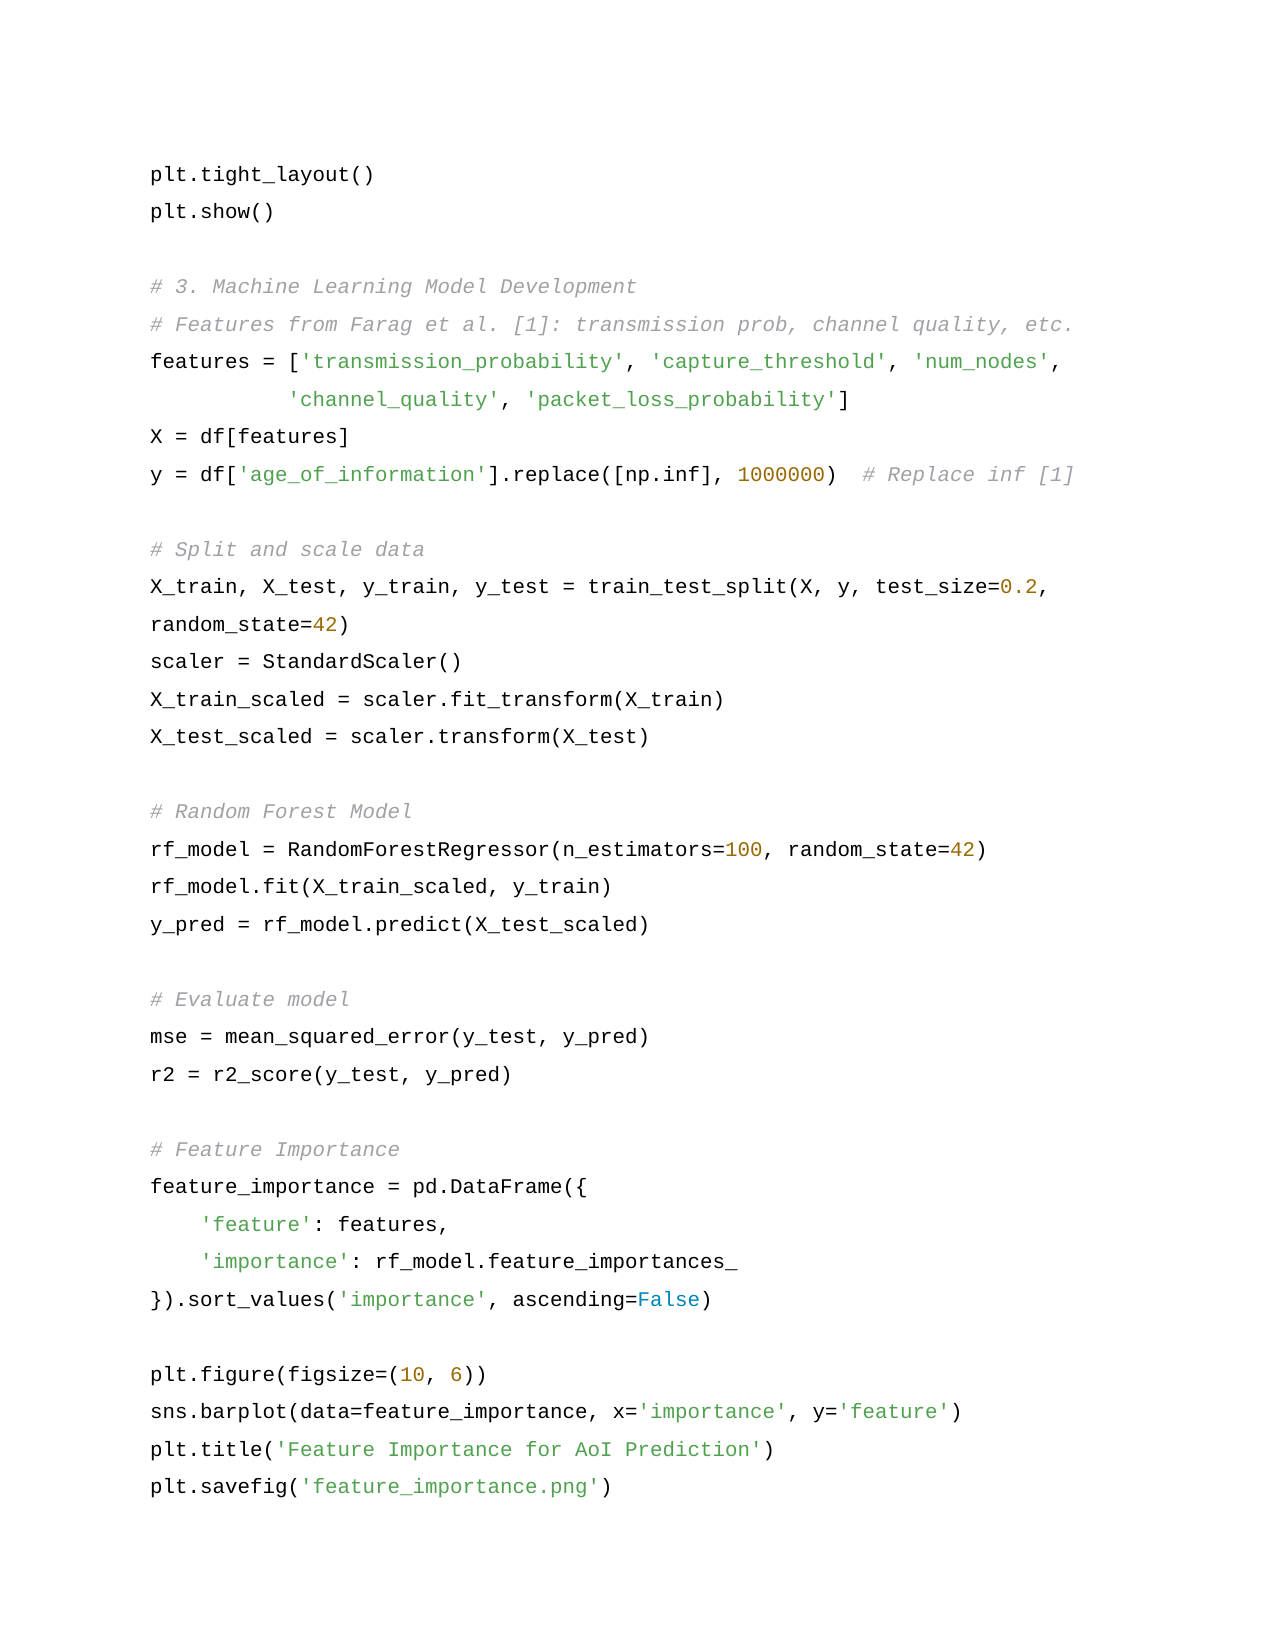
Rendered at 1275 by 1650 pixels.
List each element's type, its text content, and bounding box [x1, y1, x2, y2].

text sns.barplot(data=feature_importance, x='importance', y='feature') [150, 1387, 1125, 1425]
text feature_importance = pd.DataFrame({ [150, 1162, 1125, 1200]
text }).sort_values('importance', ascending=False) [150, 1275, 1125, 1312]
text # 3. Machine Learning Model Development [150, 262, 1125, 300]
text mse = mean_squared_error(y_test, y_pred) [150, 1012, 1125, 1050]
text y_pred = rf_model.predict(X_test_scaled) [150, 900, 1125, 937]
text 'channel_quality', 'packet_loss_probability'] [150, 375, 1125, 412]
text features = ['transmission_probability', 'capture_threshold', 'num_nodes', [150, 337, 1125, 375]
text plt.show() [150, 187, 1125, 225]
text X = df[features] [150, 412, 1125, 450]
text 'feature': features, [150, 1200, 1125, 1237]
text X_train_scaled = scaler.fit_transform(X_train) [150, 675, 1125, 712]
text rf_model = RandomForestRegressor(n_estimators=100, random_state=42) [150, 825, 1125, 862]
text X_train, X_test, y_train, y_test = train_test_split(X, y, test_size=0.2, random_state=42) [150, 562, 1125, 637]
text # Feature Importance [150, 1125, 1125, 1162]
text X_test_scaled = scaler.transform(X_test) [150, 712, 1125, 750]
text # Split and scale data [150, 525, 1125, 562]
text plt.tight_layout() [150, 150, 1125, 187]
text 'importance': rf_model.feature_importances_ [150, 1237, 1125, 1275]
text plt.savefig('feature_importance.png') [150, 1462, 1125, 1500]
text # Features from Farag et al. [1]: transmission prob, channel quality, etc. [150, 300, 1125, 337]
text # Random Forest Model [150, 787, 1125, 825]
text rf_model.fit(X_train_scaled, y_train) [150, 862, 1125, 900]
text plt.figure(figsize=(10, 6)) [150, 1350, 1125, 1387]
text r2 = r2_score(y_test, y_pred) [150, 1050, 1125, 1087]
text y = df['age_of_information'].replace([np.inf], 1000000) # Replace inf [1] [150, 450, 1125, 487]
text # Evaluate model [150, 975, 1125, 1012]
text plt.title('Feature Importance for AoI Prediction') [150, 1425, 1125, 1462]
text scaler = StandardScaler() [150, 637, 1125, 675]
